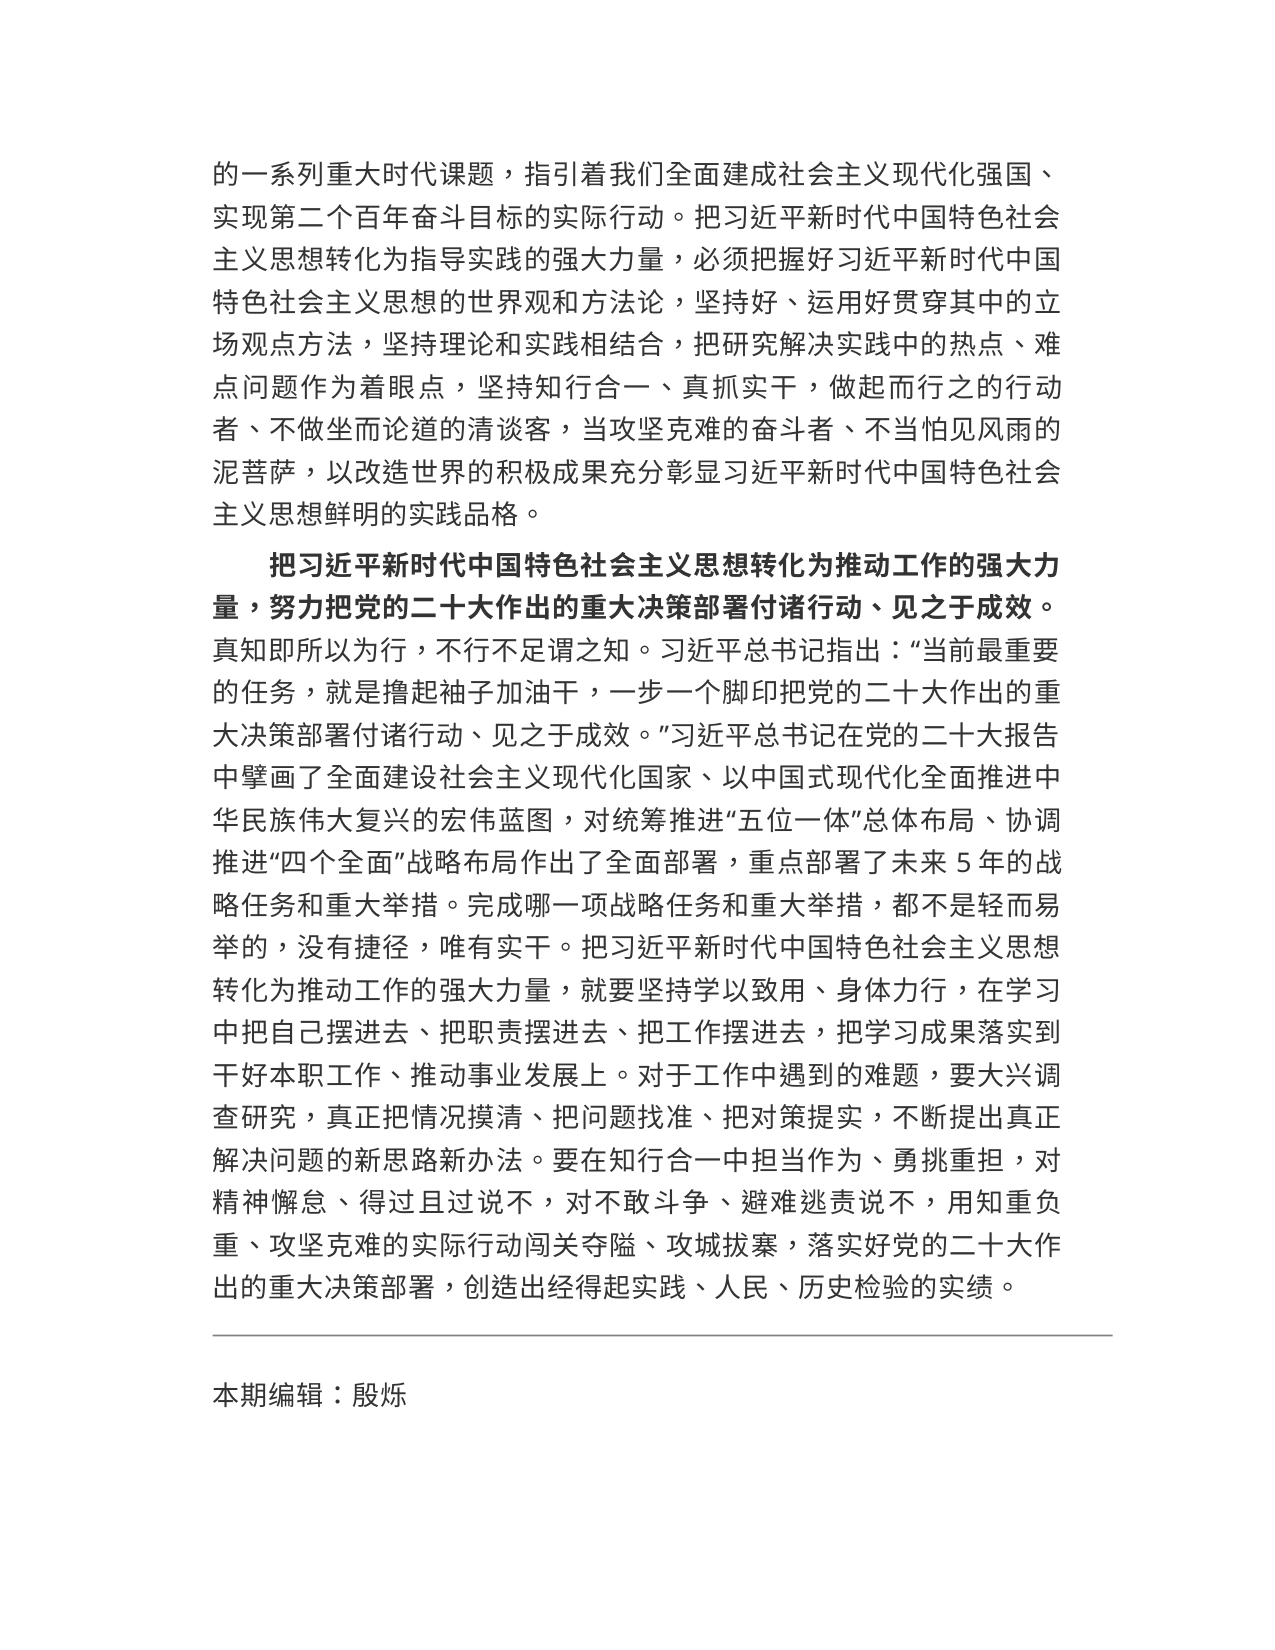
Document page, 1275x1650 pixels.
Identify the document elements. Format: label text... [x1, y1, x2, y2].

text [212, 150, 1062, 532]
text 把习近平新时代中国特色社会主义思想转化为推动工作的强大力量，努力把党的二十大作出的重大决策部署付诸行动、见之于成效。真知即所以为行，不行不足谓之知。习近平总书记指出：“当前最重要的任务，就是撸起袖子加油干，一步一个脚印把党的二十大作出的重大决策部署付诸行动、见之于成效。”习近平总书记在党的二十大报告中擘画了全面建设社会主义现代化国家、以中国式现代化全面推进中华民族伟大复兴的宏伟蓝图，对统筹推进“五位一体”总体布局、协调推进“四个全面”战略布局作出了全面部署，重点部署了未来5年的战略任务和重大举措。完成哪一项战略任务和重大举措，都不是轻而易举的，没有捷径，唯有实干。把习近平新时代中国特色社会主义思想转化为推动工作的强大力量，就要坚持学以致用、身体力行，在学习中把自己摆进去、把职责摆进去、把工作摆进去，把学习成果落实到干好本职工作、推动事业发展上。对于工作中遇到的难题，要大兴调查研究，真正把情况摸清、把问题找准、把对策提实，不断提出真正解决问题的新思路新办法。要在知行合一中担当作为、勇挑重担，对精神懈怠、得过且过说不，对不敢斗争、避难逃责说不，用知重负重、攻坚克难的实际行动闯关夺隘、攻城拔寨，落实好党的二十大作出的重大决策部署，创造出经得起实践、人民、历史检验的实绩。 [212, 540, 1062, 1305]
text 本期编辑：殷烁 [212, 1371, 1062, 1414]
